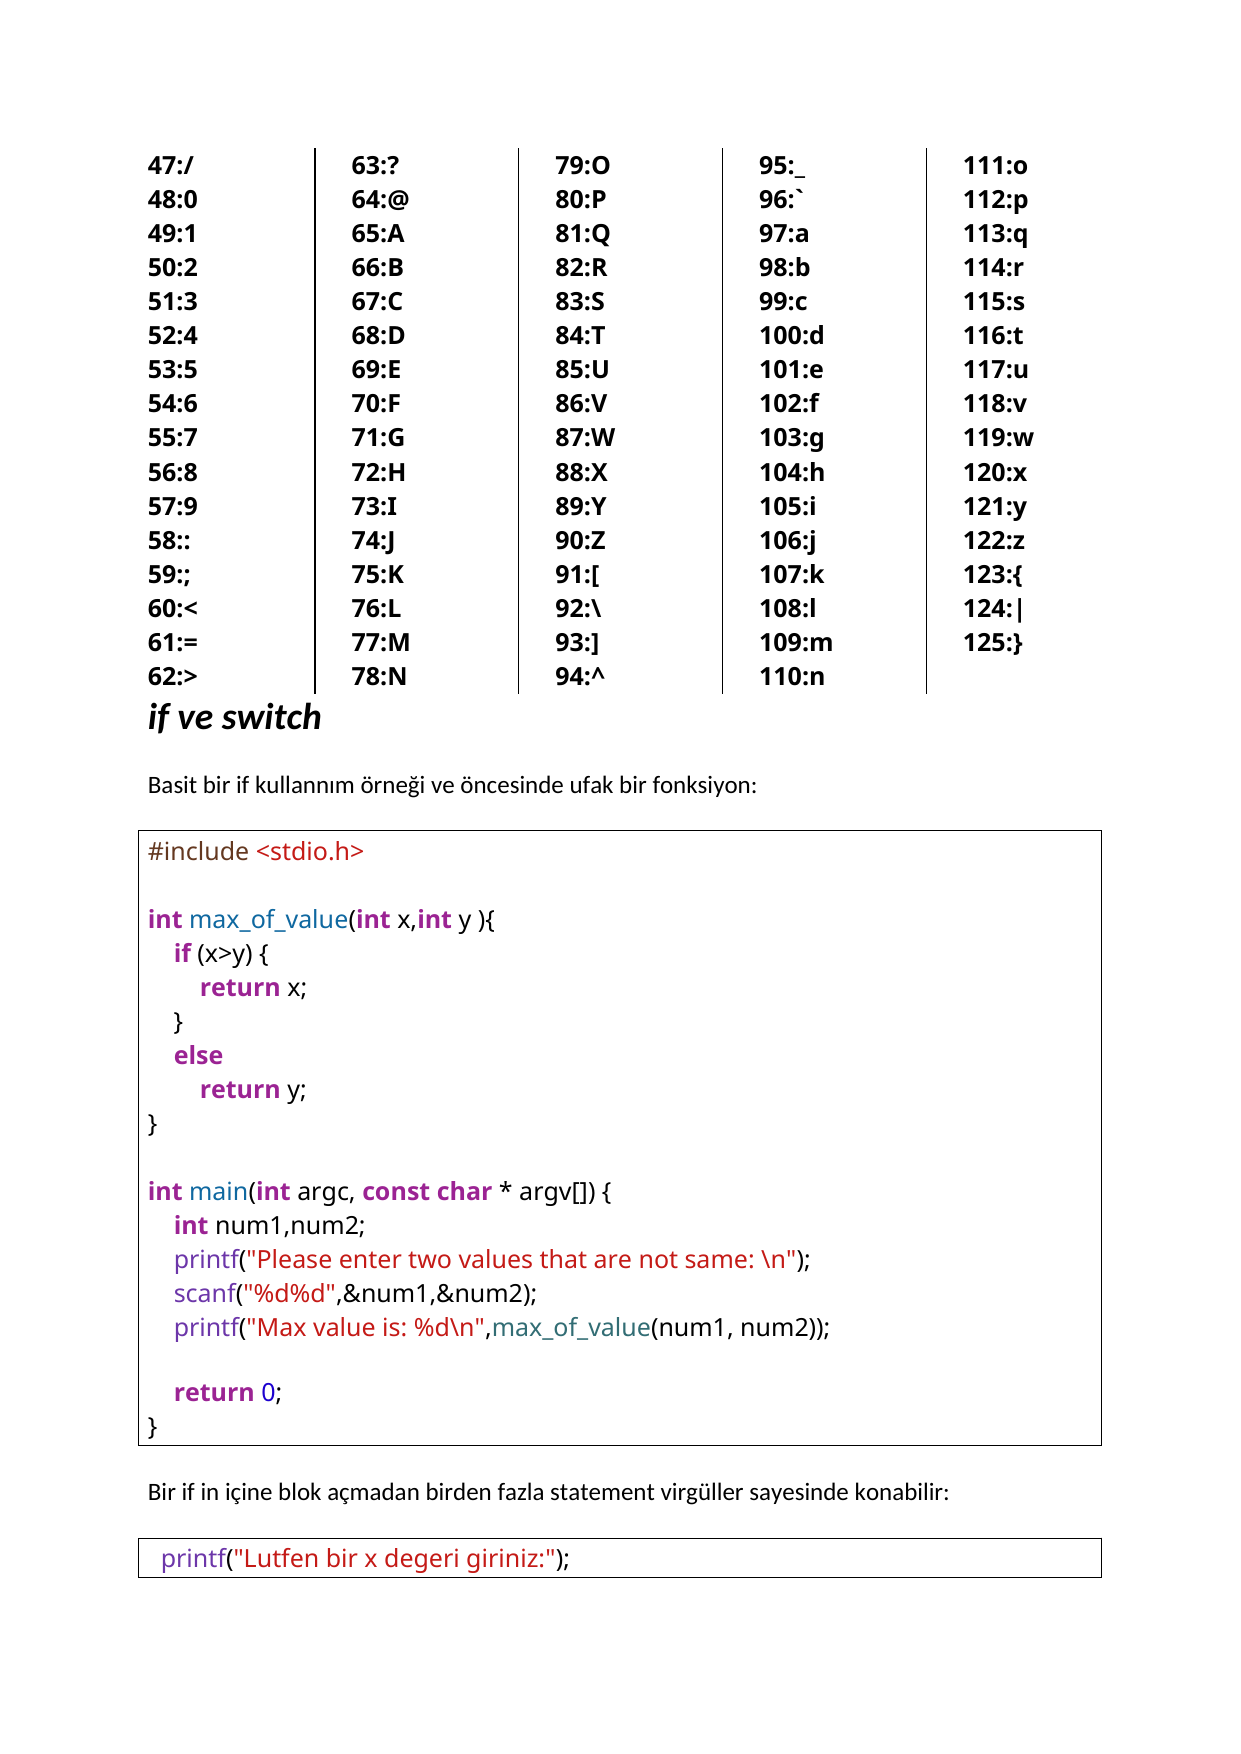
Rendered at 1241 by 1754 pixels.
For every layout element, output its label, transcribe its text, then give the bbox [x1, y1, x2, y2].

text Basit bir if kullannım örneği ve öncesinde ufak bir fonksiyon: [148, 769, 1093, 799]
text 59:; [148, 556, 278, 590]
text if ve switch [148, 693, 1093, 738]
text scanf("%d%d",&num1,&num2); [148, 1276, 1093, 1310]
text #include <stdio.h> [139, 831, 1101, 867]
text 56:8 [148, 454, 278, 488]
text 117:u [963, 352, 1093, 386]
text printf("Max value is: %d\n",max_of_value(num1, num2)); [148, 1310, 1093, 1344]
text 49:1 [148, 216, 278, 250]
text 82:R [555, 250, 685, 284]
text 105:i [759, 488, 889, 522]
text int main(int argc, const char * argv[]) { [148, 1174, 1093, 1208]
text int num1,num2; [148, 1208, 1093, 1242]
text 62:> [148, 658, 278, 693]
text 78:N [351, 658, 481, 693]
text 79:O [555, 148, 685, 182]
text 112:p [963, 182, 1093, 216]
text 89:Y [555, 488, 685, 522]
text 121:y [963, 488, 1093, 522]
text 75:K [351, 556, 481, 590]
text 74:J [351, 522, 481, 556]
text 84:T [555, 318, 685, 352]
text 111:o [963, 148, 1093, 182]
text 51:3 [148, 284, 278, 318]
text 114:r [963, 250, 1093, 284]
text Bir if in içine blok açmadan birden fazla statement virgüller sayesinde konabilir: [148, 1476, 1093, 1507]
text return 0; [148, 1374, 1093, 1406]
text 53:5 [148, 352, 278, 386]
text 70:F [351, 386, 481, 420]
text 57:9 [148, 488, 278, 522]
text 61:= [148, 624, 278, 658]
text 91:[ [555, 556, 685, 590]
text 66:B [351, 250, 481, 284]
text 86:V [555, 386, 685, 420]
text 92:\ [555, 590, 685, 624]
text 125:} [963, 624, 1093, 658]
text 100:d [759, 318, 889, 352]
text 47:/ [148, 148, 278, 182]
text 101:e [759, 352, 889, 386]
text 113:q [963, 216, 1093, 250]
text 48:0 [148, 182, 278, 216]
text else [148, 1037, 1093, 1072]
text 94:^ [555, 658, 685, 693]
text 95:_ [759, 148, 889, 182]
text 73:I [351, 488, 481, 522]
text 104:h [759, 454, 889, 488]
text 64:@ [351, 182, 481, 216]
text } [148, 1106, 1093, 1140]
text 60:< [148, 590, 278, 624]
text 110:n [759, 658, 889, 693]
text 88:X [555, 454, 685, 488]
text 107:k [759, 556, 889, 590]
text 122:z [963, 522, 1093, 556]
text 120:x [963, 454, 1093, 488]
text 106:j [759, 522, 889, 556]
text 52:4 [148, 318, 278, 352]
text 103:g [759, 420, 889, 454]
text 67:C [351, 284, 481, 318]
text 99:c [759, 284, 889, 318]
text 54:6 [148, 386, 278, 420]
text 83:S [555, 284, 685, 318]
text if (x>y) { [148, 935, 1093, 969]
text 58:: [148, 522, 278, 556]
text 118:v [963, 386, 1093, 420]
text 63:? [351, 148, 481, 182]
text 123:{ [963, 556, 1093, 590]
text 76:L [351, 590, 481, 624]
text return x; [148, 969, 1093, 1003]
text 81:Q [555, 216, 685, 250]
text 68:D [351, 318, 481, 352]
text 85:U [555, 352, 685, 386]
text 87:W [555, 420, 685, 454]
text 124:| [963, 590, 1093, 624]
text 71:G [351, 420, 481, 454]
text 90:Z [555, 522, 685, 556]
text printf("Lutfen bir x degeri giriniz:"); [139, 1539, 1101, 1577]
text 102:f [759, 386, 889, 420]
text 55:7 [148, 420, 278, 454]
text 115:s [963, 284, 1093, 318]
text 96:` [759, 182, 889, 216]
text 65:A [351, 216, 481, 250]
text } [148, 1003, 1093, 1037]
text 77:M [351, 624, 481, 658]
text 80:P [555, 182, 685, 216]
text 72:H [351, 454, 481, 488]
text return y; [148, 1072, 1093, 1106]
text 69:E [351, 352, 481, 386]
text 116:t [963, 318, 1093, 352]
text 93:] [555, 624, 685, 658]
text 50:2 [148, 250, 278, 284]
text int max_of_value(int x,int y ){ [148, 901, 1093, 935]
text } [139, 1406, 1101, 1445]
text 108:l [759, 590, 889, 624]
text printf("Please enter two values that are not same: \n"); [148, 1242, 1093, 1276]
text 119:w [963, 420, 1093, 454]
text 98:b [759, 250, 889, 284]
text 97:a [759, 216, 889, 250]
text 109:m [759, 624, 889, 658]
